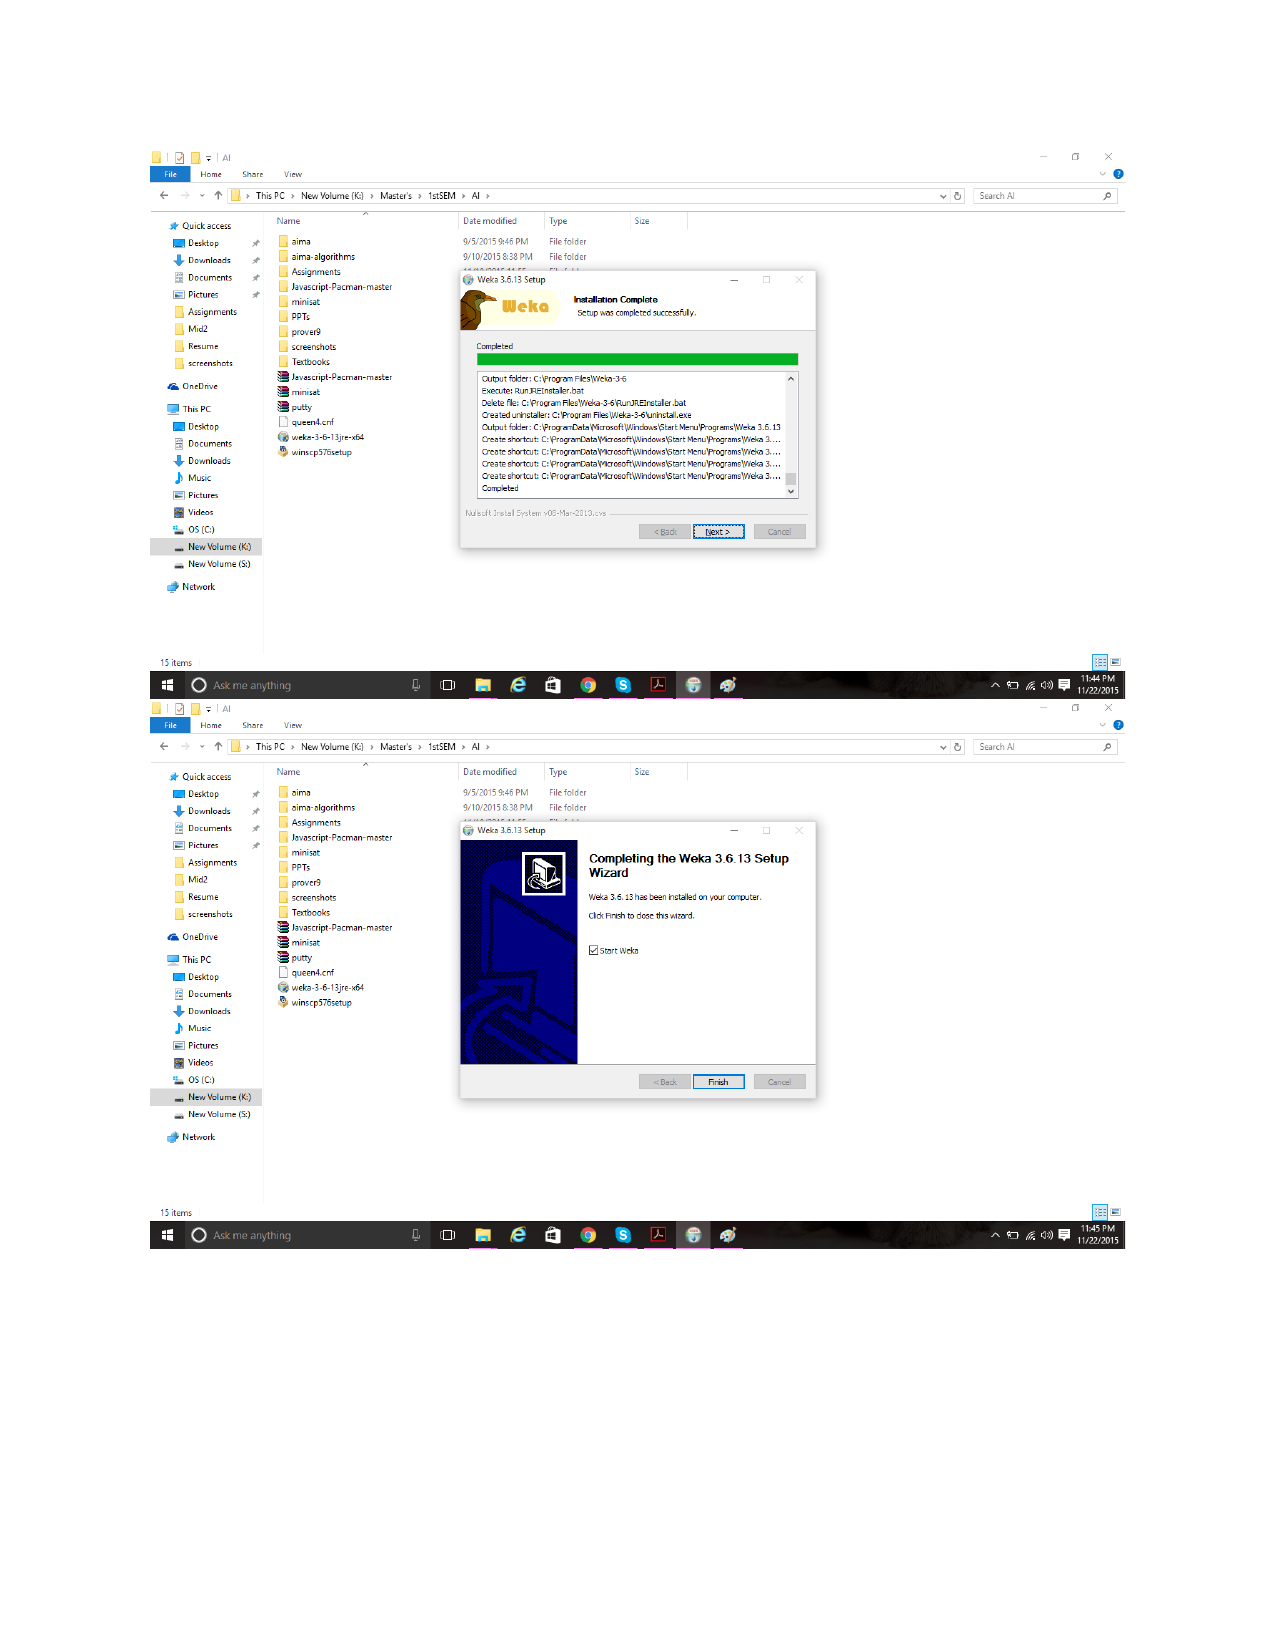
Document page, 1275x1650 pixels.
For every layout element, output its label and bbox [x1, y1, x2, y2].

picture [150, 150, 1125, 699]
picture [150, 700, 1125, 1249]
